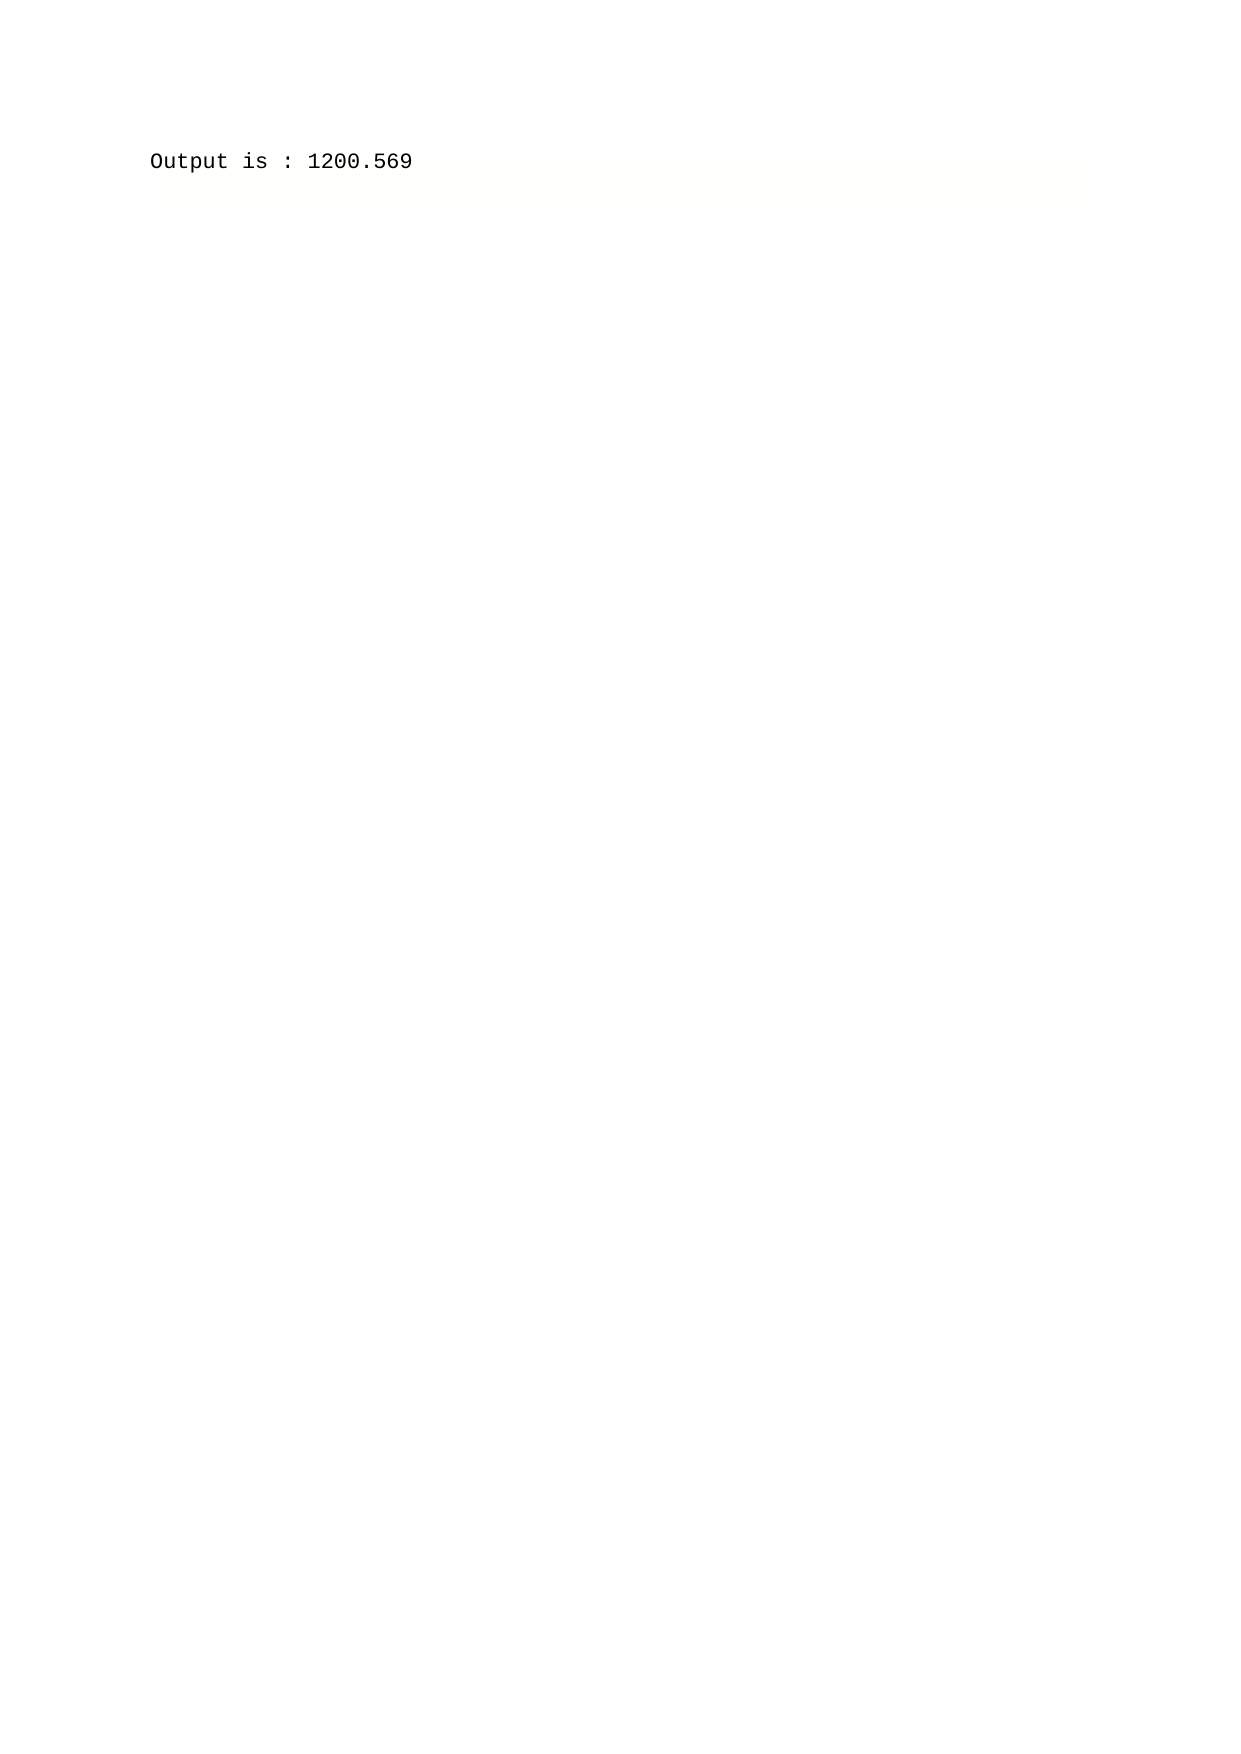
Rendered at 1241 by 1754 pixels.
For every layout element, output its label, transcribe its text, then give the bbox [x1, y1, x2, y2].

text Output is : 1200.569 [150, 150, 1090, 175]
